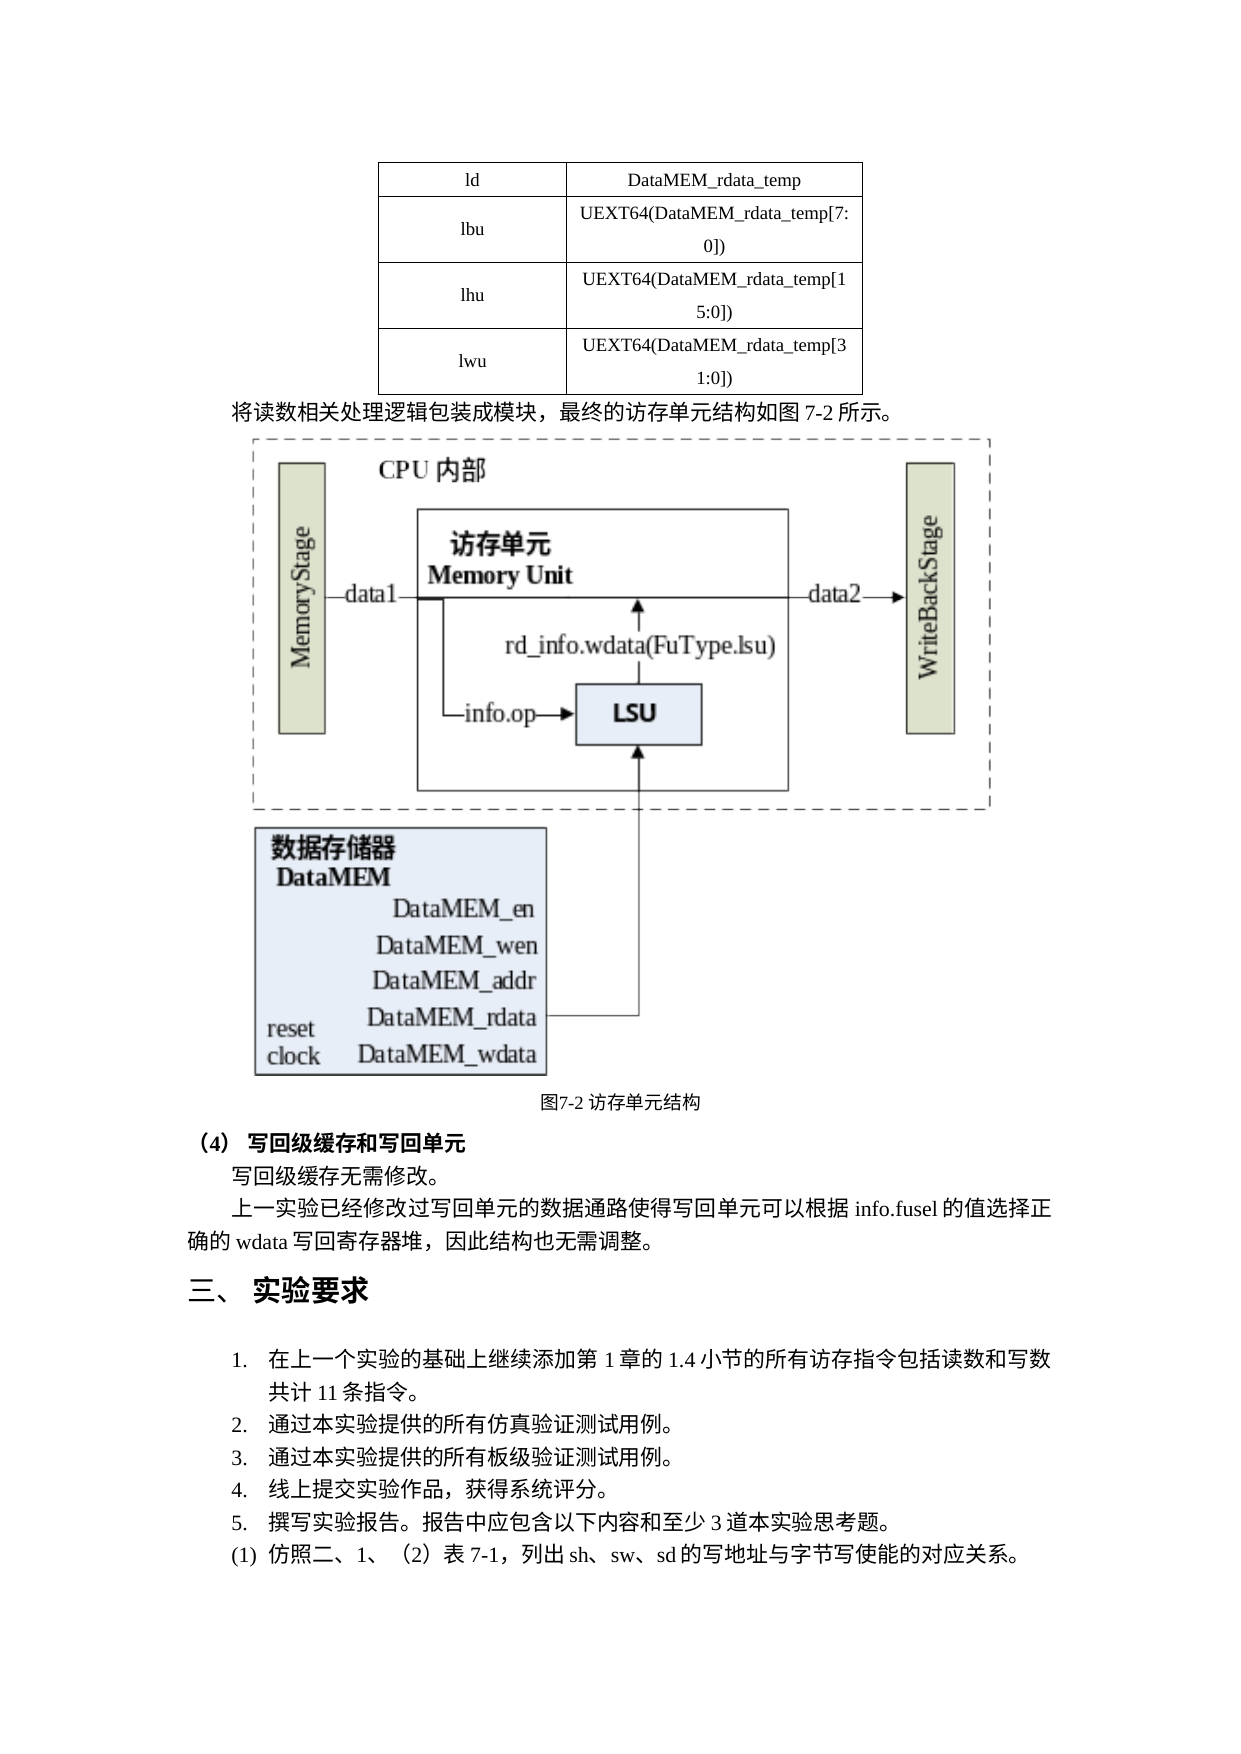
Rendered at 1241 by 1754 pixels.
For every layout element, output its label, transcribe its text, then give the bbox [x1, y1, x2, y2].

list 仿照表6-4，列出sh、sw、sd的写地址与字节写使能的对应关系。 [231, 1537, 1053, 1569]
table_cell lhu [379, 263, 566, 328]
table_cell UEXT64(DataMEM_rdata_temp[15:0]) [567, 263, 862, 328]
table_cell DataMEM_rdata_temp [567, 163, 862, 196]
table_cell UEXT64(DataMEM_rdata_temp[7:0]) [567, 197, 862, 262]
table_cell ld [379, 163, 566, 196]
text 写回级缓存无需修改。 [187, 1158, 1053, 1191]
table_cell lwu [379, 329, 566, 394]
text 将读数相关处理逻辑包装成模块，最终的访存单元结构如图6-2所示。 [187, 395, 1053, 427]
list 线上提交实验作品，获得系统评分。 [231, 1472, 1053, 1504]
list 通过本实验提供的所有仿真验证测试用例。 [231, 1407, 1053, 1439]
list 在上一个实验的基础上继续添加第1章的1.4小节的所有访存指令包括读数和写数共计11条指令。 [231, 1342, 1053, 1407]
subtitle 实验要求 [187, 1256, 1053, 1321]
table_cell lbu [379, 197, 566, 262]
text 访存单元结构 [187, 1085, 1053, 1118]
list 通过本实验提供的所有板级验证测试用例。 [231, 1439, 1053, 1472]
table_cell UEXT64(DataMEM_rdata_temp[31:0]) [567, 329, 862, 394]
text 上一实验已经修改过写回单元的数据通路使得写回单元可以根据info.fusel的值选择正确的wdata写回寄存器堆，因此结构也无需调整。 [187, 1191, 1053, 1256]
list 撰写实验报告。报告中应包含以下内容和至少3道本实验思考题。 [231, 1504, 1053, 1537]
subtitle 写回级缓存和写回单元 [187, 1126, 1053, 1158]
